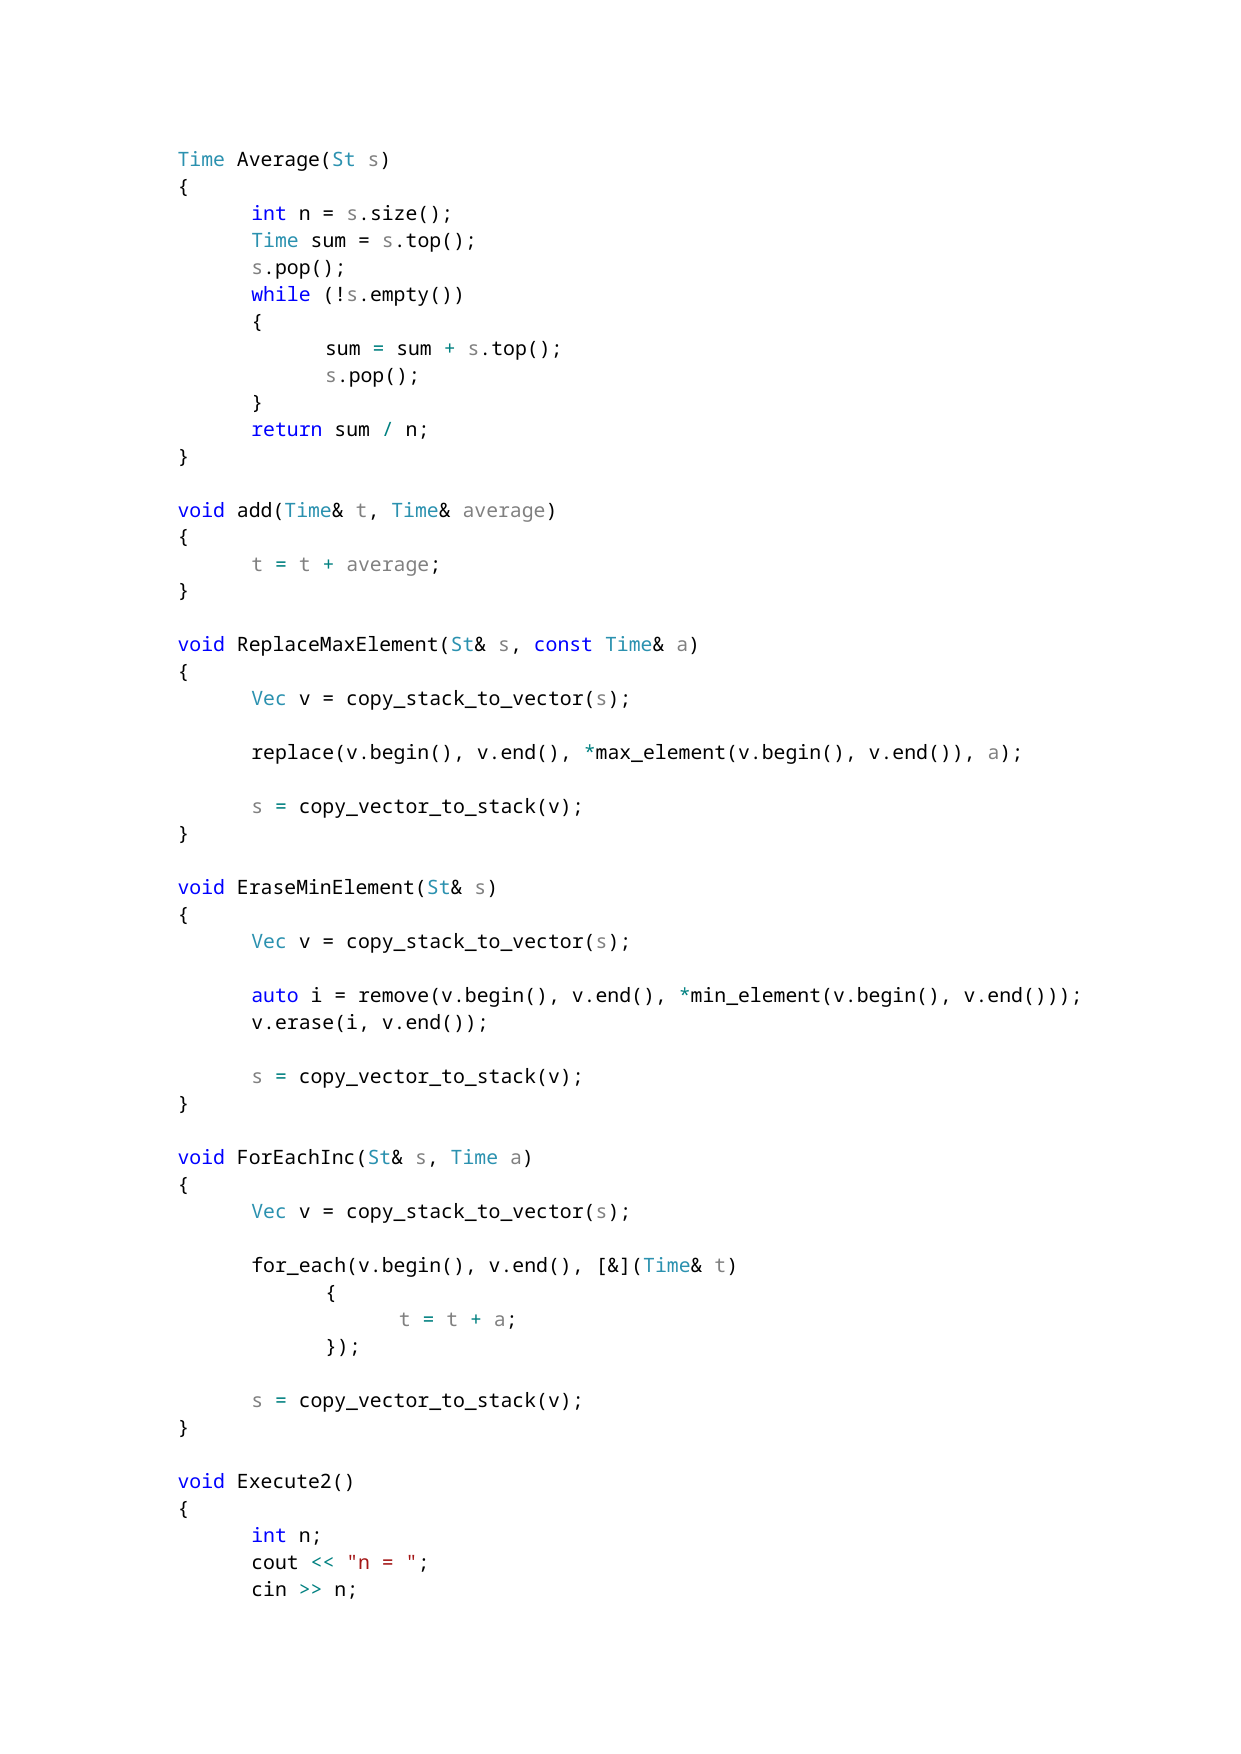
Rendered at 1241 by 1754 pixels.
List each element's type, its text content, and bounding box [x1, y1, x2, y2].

text s = copy_vector_to_stack(v); [177, 1386, 1152, 1413]
text while (!s.empty()) [177, 280, 1152, 307]
text Time Average(St s) [177, 145, 1152, 172]
text Vec v = copy_stack_to_vector(s); [177, 685, 1152, 712]
text void EraseMinElement(St& s) [177, 873, 1152, 901]
text } [177, 577, 1152, 604]
text Time sum = s.top(); [177, 226, 1152, 253]
text } [177, 819, 1152, 847]
text } [177, 1413, 1152, 1440]
text { [177, 658, 1152, 685]
text void add(Time& t, Time& average) [177, 496, 1152, 523]
text } [177, 1089, 1152, 1116]
text sum = sum + s.top(); [177, 334, 1152, 361]
text } [177, 442, 1152, 469]
text cin >> n; [177, 1575, 1152, 1602]
text auto i = remove(v.begin(), v.end(), *min_element(v.begin(), v.end())); [177, 981, 1152, 1008]
text v.erase(i, v.end()); [177, 1008, 1152, 1035]
text { [177, 523, 1152, 550]
text { [177, 1494, 1152, 1521]
text int n; [177, 1521, 1152, 1548]
text for_each(v.begin(), v.end(), [&](Time& t) [177, 1251, 1152, 1278]
text return sum / n; [177, 415, 1152, 442]
text }); [177, 1332, 1152, 1359]
text { [177, 901, 1152, 927]
text } [177, 388, 1152, 415]
text Vec v = copy_stack_to_vector(s); [177, 1197, 1152, 1224]
text void ReplaceMaxElement(St& s, const Time& a) [177, 631, 1152, 658]
text void ForEachInc(St& s, Time a) [177, 1143, 1152, 1170]
text t = t + a; [177, 1305, 1152, 1332]
text t = t + average; [177, 550, 1152, 577]
text s = copy_vector_to_stack(v); [177, 1062, 1152, 1089]
text { [177, 307, 1152, 334]
text Vec v = copy_stack_to_vector(s); [177, 927, 1152, 954]
text { [177, 1170, 1152, 1197]
text void Execute2() [177, 1467, 1152, 1494]
text int n = s.size(); [177, 199, 1152, 226]
text replace(v.begin(), v.end(), *max_element(v.begin(), v.end()), a); [177, 739, 1152, 766]
text cout << "n = "; [177, 1548, 1152, 1575]
text { [177, 172, 1152, 199]
text { [177, 1278, 1152, 1305]
text s.pop(); [177, 253, 1152, 280]
text s = copy_vector_to_stack(v); [177, 793, 1152, 819]
text s.pop(); [177, 361, 1152, 388]
